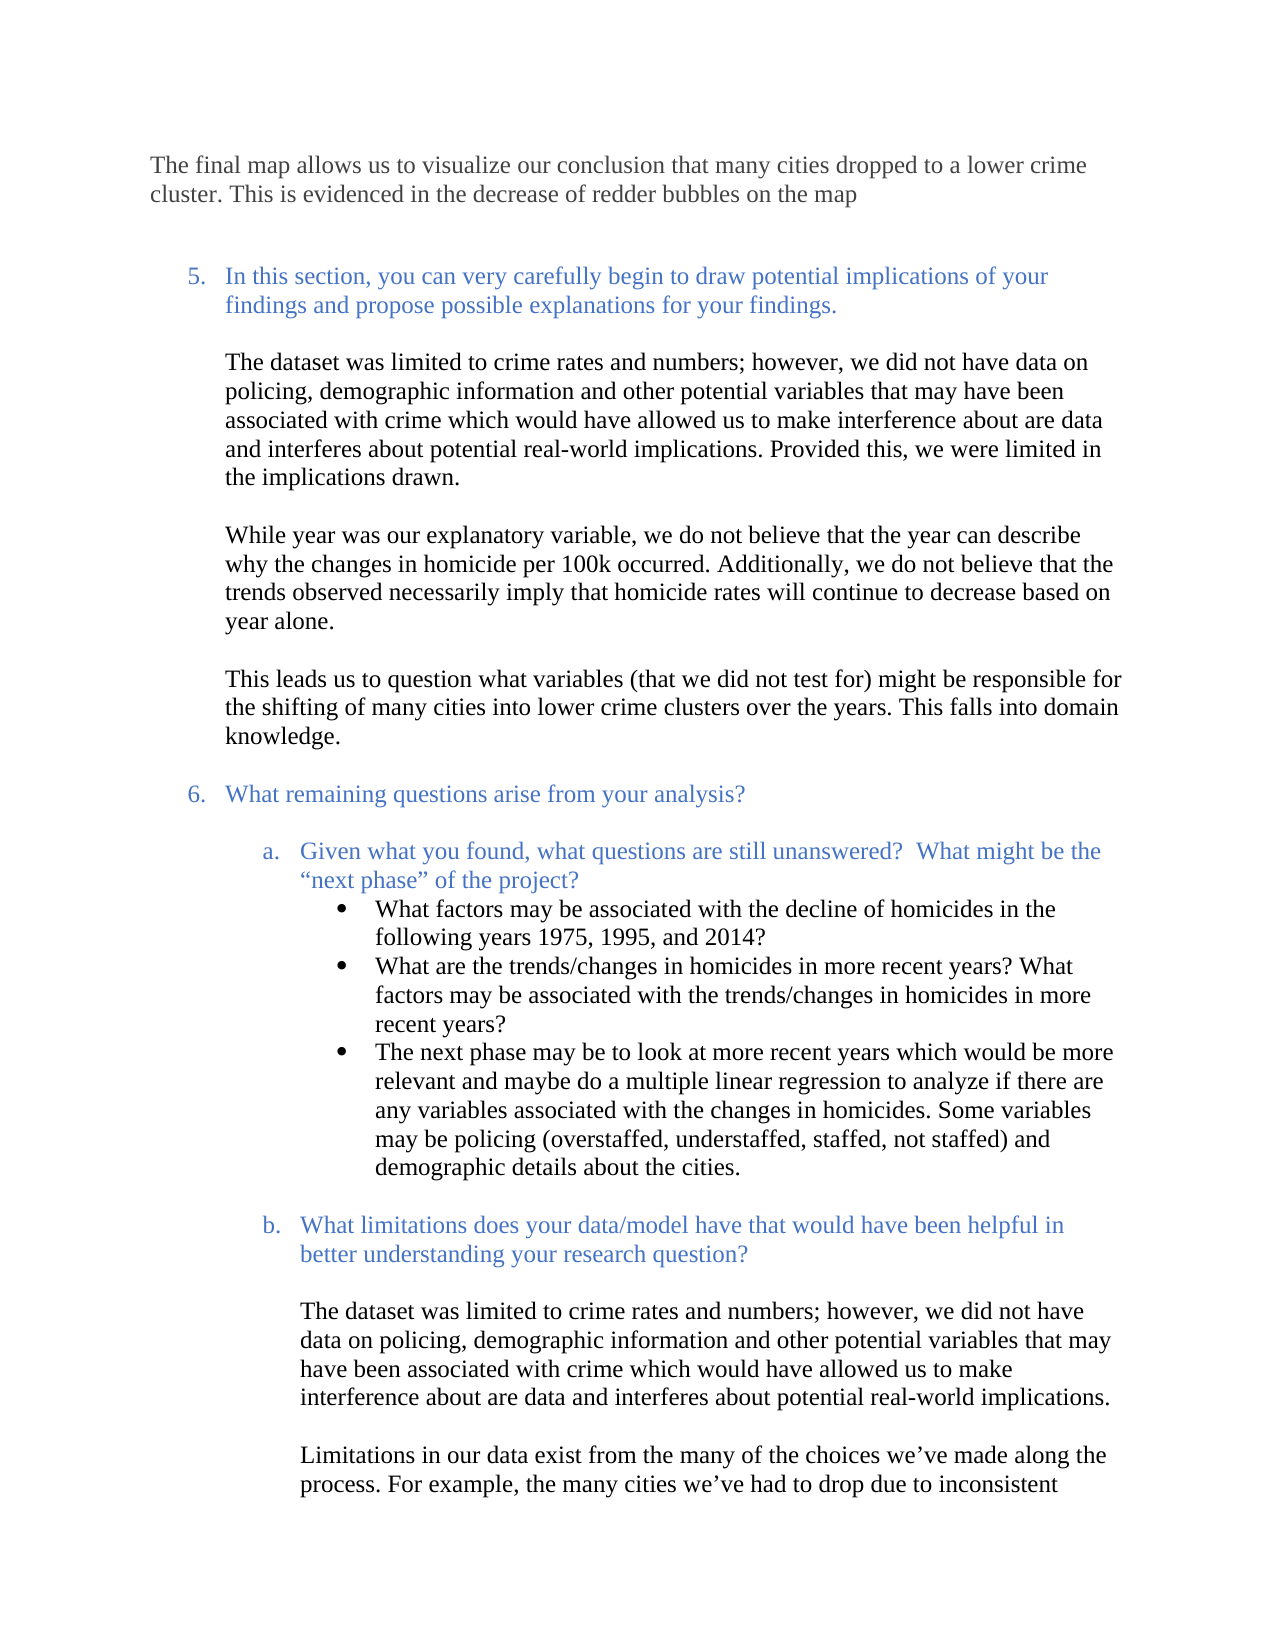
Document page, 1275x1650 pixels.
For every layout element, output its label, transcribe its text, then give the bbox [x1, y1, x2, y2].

list What remaining questions arise from your analysis? [187, 779, 1125, 807]
text The dataset was limited to crime rates and numbers; however, we did not have data on policing, demographic information and other potential variables that may have been associated with crime which would have allowed us to make interference about are data and interferes about potential real-world implications. [300, 1296, 1125, 1411]
list What are the trends/changes in homicides in more recent years? What factors may be associated with the trends/changes in homicides in more recent years? [337, 951, 1125, 1037]
list What factors may be associated with the decline of homicides in the following years 1975, 1995, and 2014? [337, 894, 1125, 951]
list Given what you found, what questions are still unanswered? What might be the “next phase” of the project? [262, 836, 1125, 894]
list In this section, you can very carefully begin to draw potential implications of your findings and propose possible explanations for your findings. [187, 261, 1125, 319]
text The dataset was limited to crime rates and numbers; however, we did not have data on policing, demographic information and other potential variables that may have been associated with crime which would have allowed us to make interference about are data and interferes about potential real-world implications. Provided this, we were limited in the implications drawn. [225, 347, 1125, 491]
list What limitations does your data/model have that would have been helpful in better understanding your research question? [262, 1210, 1125, 1267]
text While year was our explanatory variable, we do not believe that the year can describe why the changes in homicide per 100k occurred. Additionally, we do not believe that the trends observed necessarily imply that homicide rates will continue to decrease based on year alone. [225, 520, 1125, 635]
list The next phase may be to look at more recent years which would be more relevant and maybe do a multiple linear regression to analyze if there are any variables associated with the changes in homicides. Some variables may be policing (overstaffed, understaffed, staffed, not staffed) and demographic details about the cities. [337, 1037, 1125, 1181]
text The final map allows us to visualize our conclusion that many cities dropped to a lower crime cluster. This is evidenced in the decrease of redder bubbles on the map [150, 150, 1125, 207]
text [300, 1440, 1125, 1497]
text This leads us to question what variables (that we did not test for) might be responsible for the shifting of many cities into lower crime clusters over the years. This falls into domain knowledge. [225, 664, 1125, 750]
